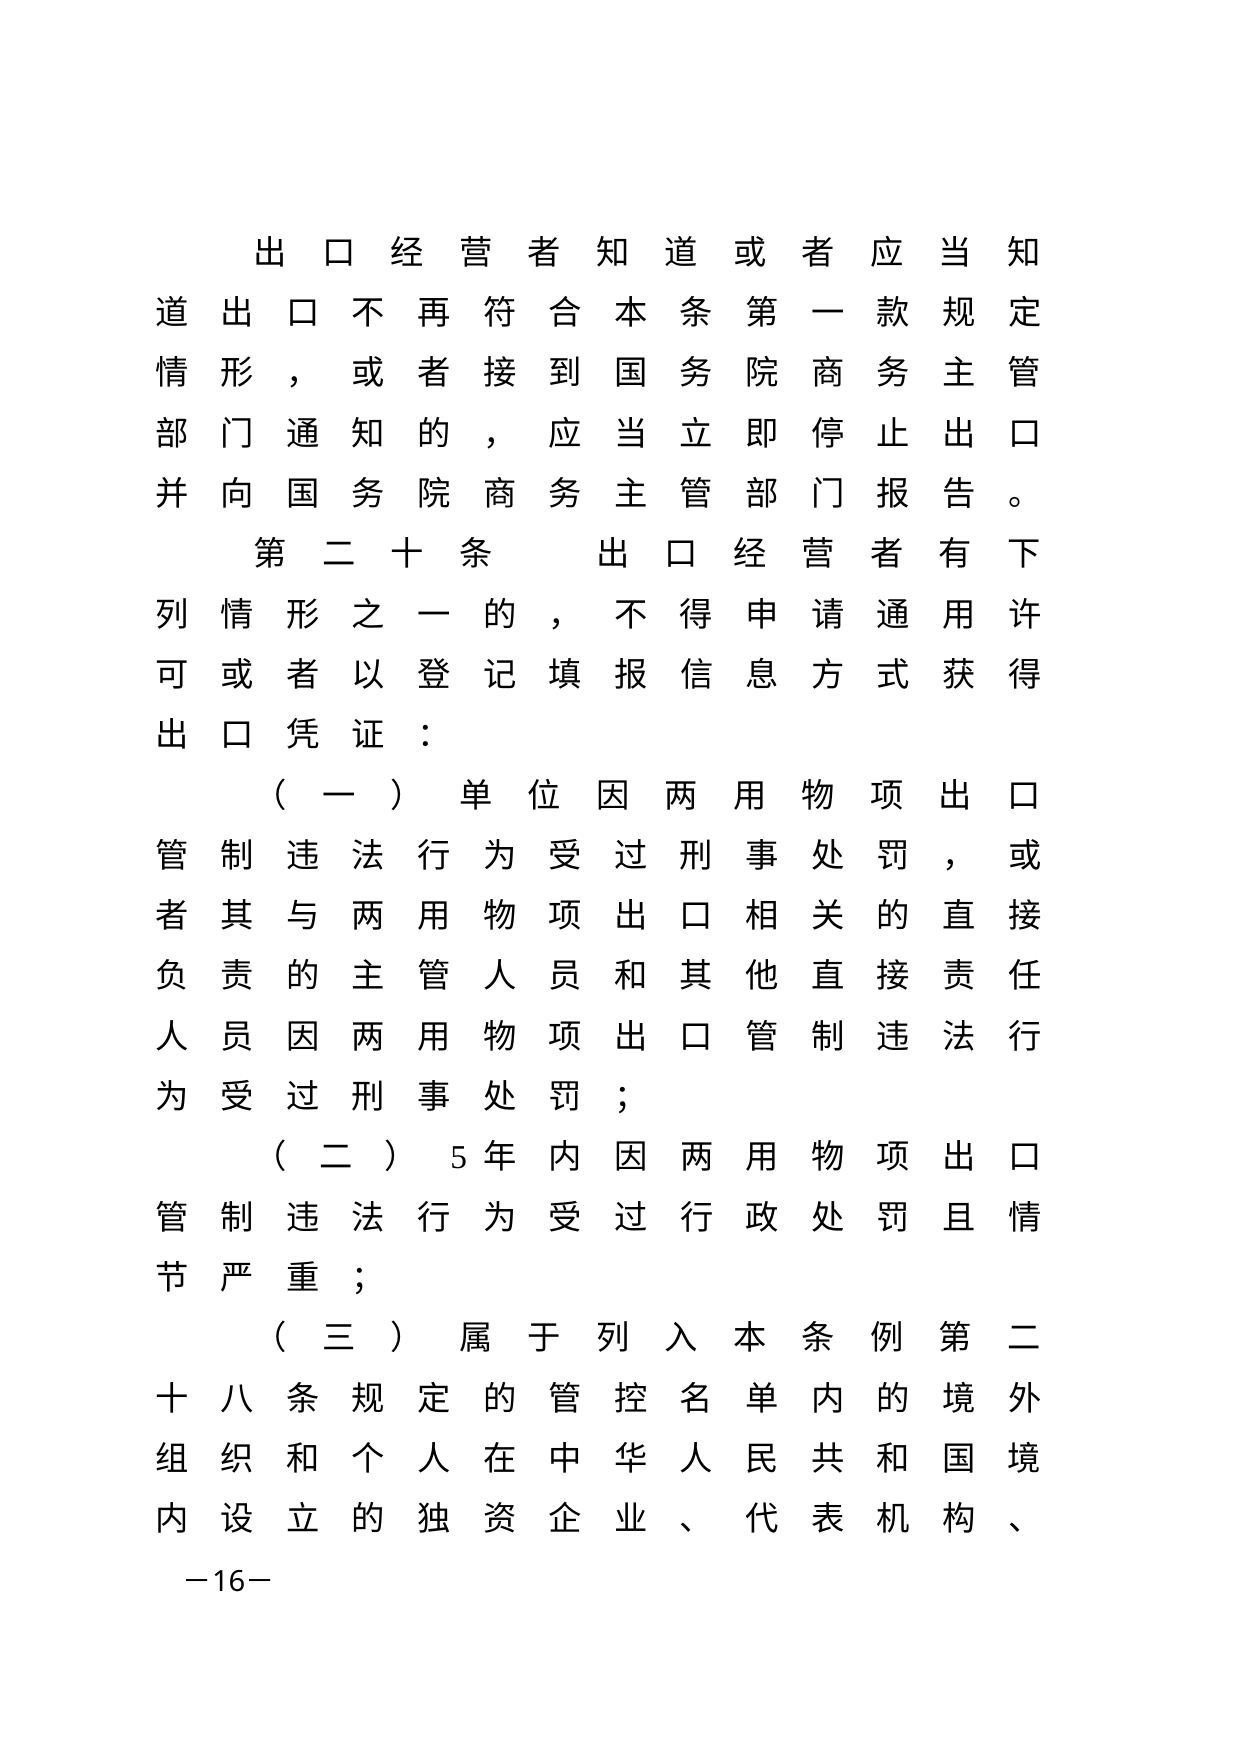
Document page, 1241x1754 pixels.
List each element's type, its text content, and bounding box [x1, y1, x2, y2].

text （一）单位因两用物项出口管制违法行为受过刑事处罚，或者其与两用物项出口相关的直接负责的主管人员和其他直接责任人员因两用物项出口管制违法行为受过刑事处罚； [155, 762, 1073, 1124]
text 出口经营者知道或者应当知道出口不再符合本条第一款规定情形，或者接到国务院商务主管部门通知的，应当立即停止出口并向国务院商务主管部门报告。 [155, 219, 1073, 521]
text （三）属于列入本条例第二十八条规定的管控名单内的境外组织和个人在中华人民共和国境内设立的独资企业、代表机构、分支机构； [155, 1305, 1073, 1546]
text （二）5年内因两用物项出口管制违法行为受过行政处罚且情节严重； [155, 1124, 1073, 1305]
text 第二十条 出口经营者有下列情形之一的，不得申请通用许可或者以登记填报信息方式获得出口凭证： [155, 521, 1073, 762]
